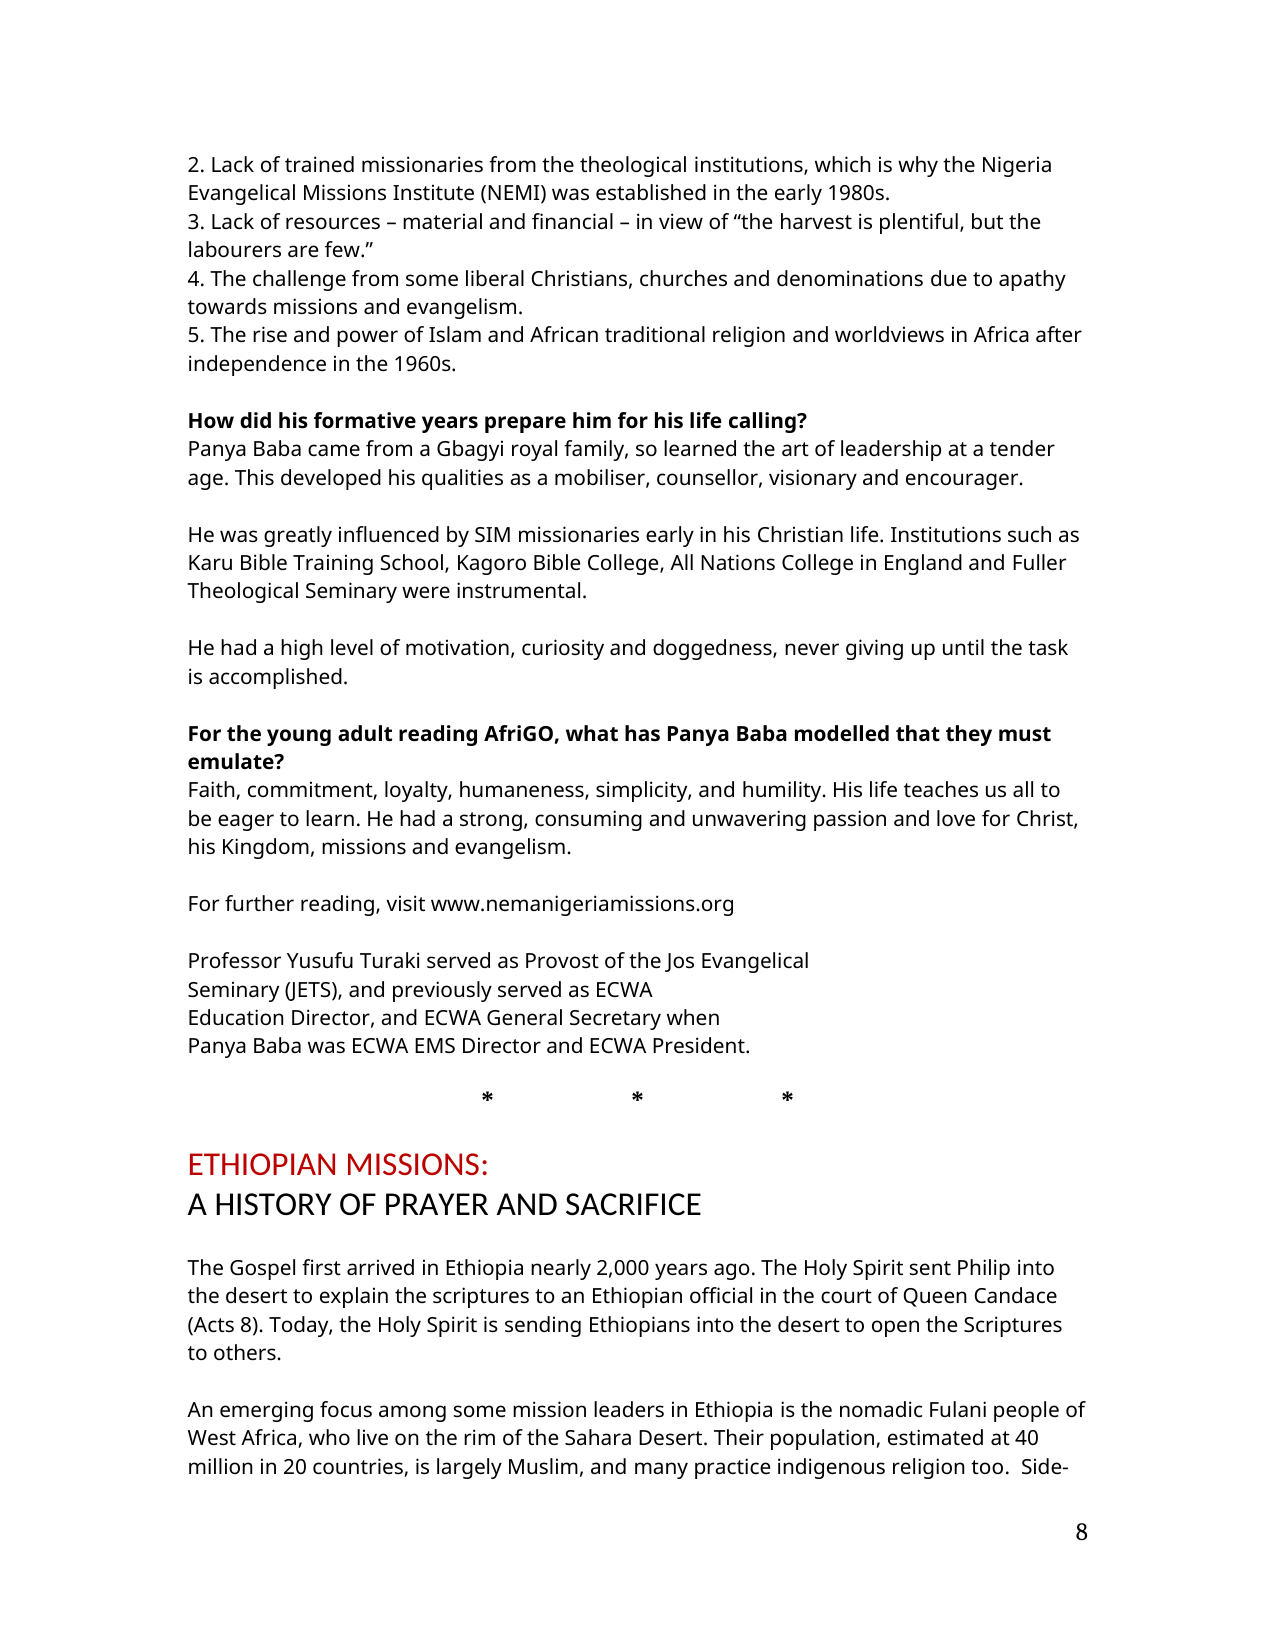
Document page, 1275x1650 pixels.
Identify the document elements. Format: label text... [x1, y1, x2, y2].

text For further reading, visit www.nemanigeriamissions.org [187, 889, 1087, 918]
text 2. Lack of trained missionaries from the theological institutions, which is why the Nigeria Evangelical Missions Institute (NEMI) was established in the early 1980s. [187, 150, 1087, 207]
text He was greatly influenced by SIM missionaries early in his Christian life. Institutions such as Karu Bible Training School, Kagoro Bible College, All Nations College in England and Fuller Theological Seminary were instrumental. [187, 520, 1087, 605]
text 3. Lack of resources – material and financial – in view of “the harvest is plentiful, but the labourers are few.” [187, 207, 1087, 264]
text Seminary (JETS), and previously served as ECWA [187, 975, 1087, 1003]
text ETHIOPIAN MISSIONS: [187, 1143, 1087, 1183]
text Panya Baba came from a Gbagyi royal family, so learned the art of leadership at a tender age. This developed his qualities as a mobiliser, counsellor, visionary and encourager. [187, 434, 1087, 491]
text * * * [187, 1085, 1087, 1114]
text Professor Yusufu Turaki served as Provost of the Jos Evangelical [187, 946, 1087, 975]
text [187, 1395, 1087, 1480]
text Education Director, and ECWA General Secretary when [187, 1003, 1087, 1032]
text A HISTORY OF PRAYER AND SACRIFICE [187, 1183, 1087, 1224]
text The Gospel first arrived in Ethiopia nearly 2,000 years ago. The Holy Spirit sent Philip into the desert to explain the scriptures to an Ethiopian official in the court of Queen Candace (Acts 8). Today, the Holy Spirit is sending Ethiopians into the desert to open the Scriptures to others. [187, 1253, 1087, 1367]
text 5. The rise and power of Islam and African traditional religion and worldviews in Africa after independence in the 1960s. [187, 321, 1087, 377]
text 4. The challenge from some liberal Christians, churches and denominations due to apathy towards missions and evangelism. [187, 264, 1087, 321]
text Faith, commitment, loyalty, humaneness, simplicity, and humility. His life teaches us all to be eager to learn. He had a strong, consuming and unwavering passion and love for Christ, his Kingdom, missions and evangelism. [187, 776, 1087, 861]
text For the young adult reading AfriGO, what has Panya Baba modelled that they must emulate? [187, 719, 1087, 776]
text Panya Baba was ECWA EMS Director and ECWA President. [187, 1032, 1087, 1060]
text How did his formative years prepare him for his life calling? [187, 406, 1087, 434]
text He had a high level of motivation, curiosity and doggedness, never giving up until the task is accomplished. [187, 633, 1087, 690]
